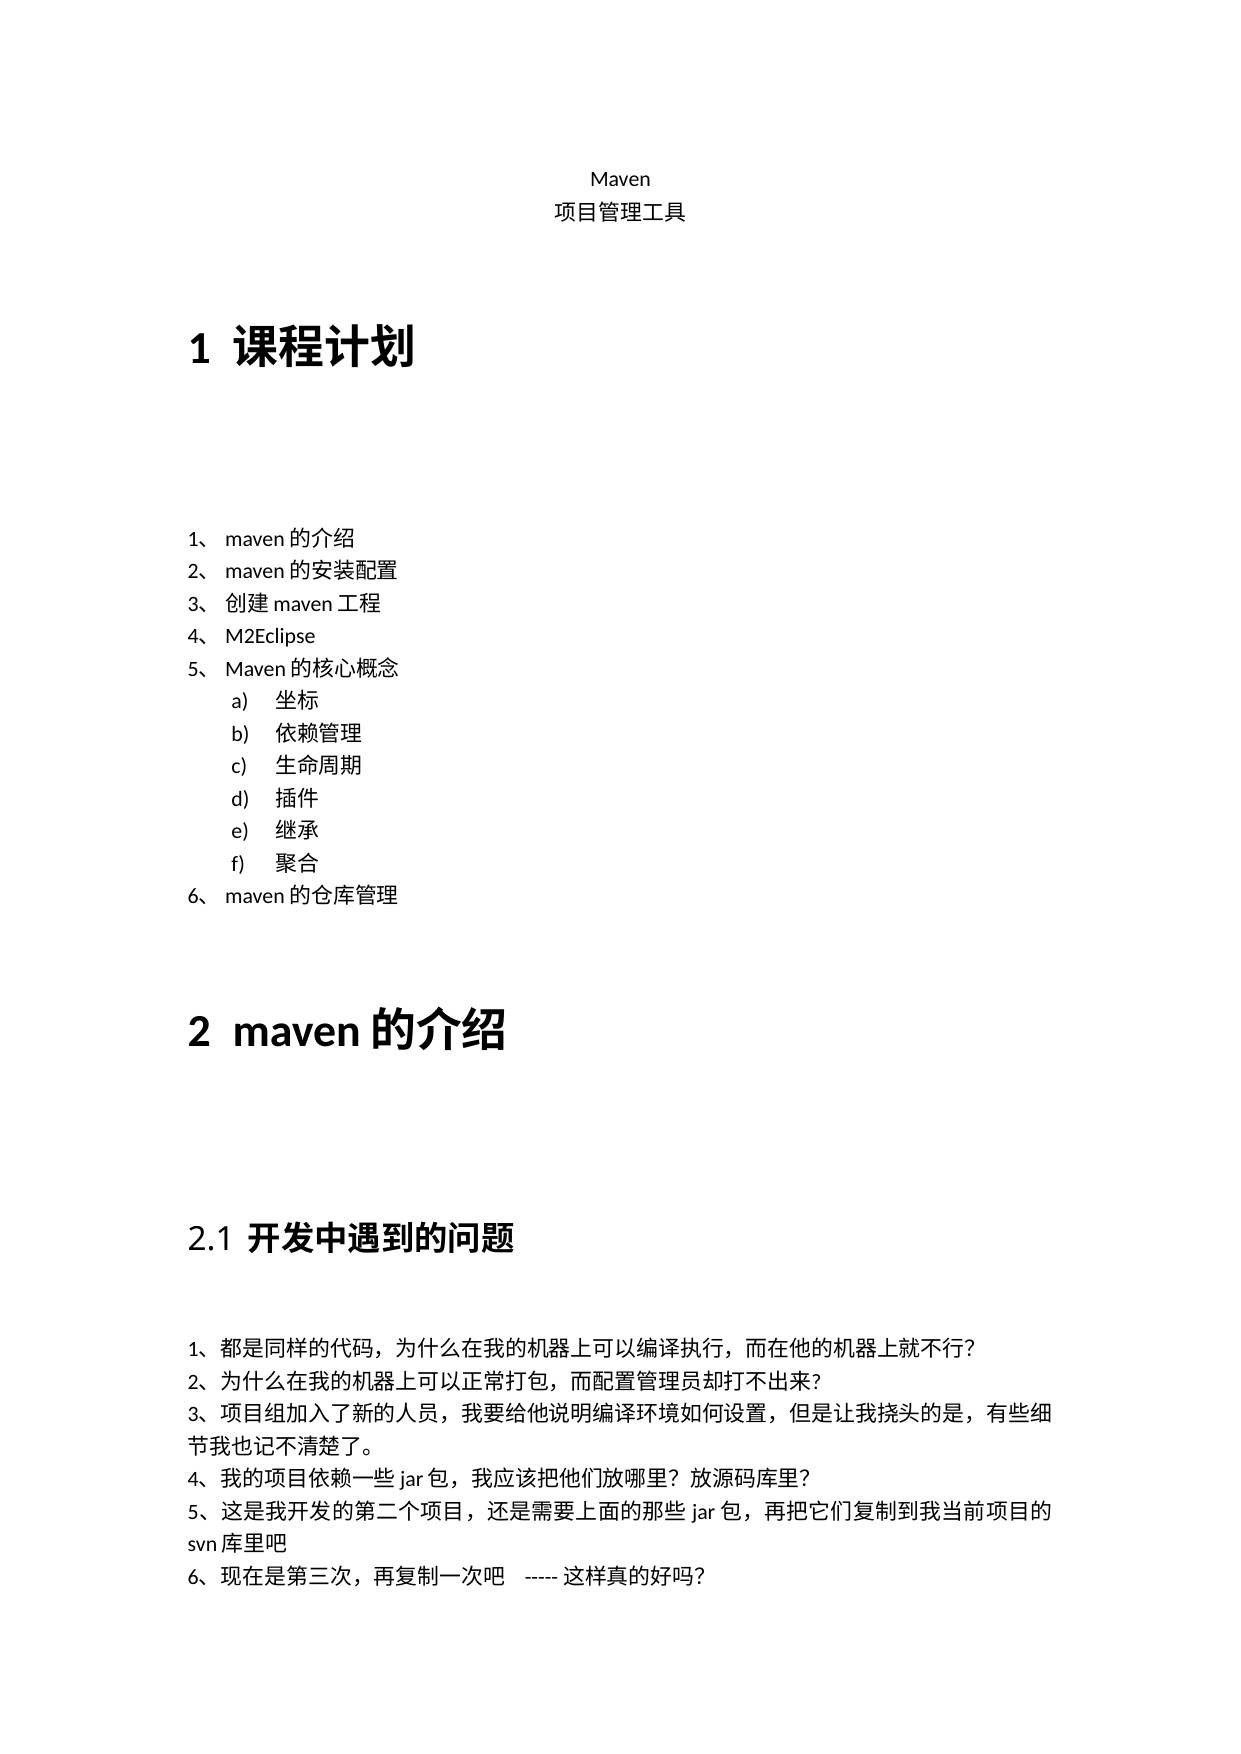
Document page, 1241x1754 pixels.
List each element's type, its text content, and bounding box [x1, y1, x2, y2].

list maven的介绍 [187, 520, 1053, 553]
subtitle 课程计划 [187, 295, 1053, 392]
text Maven [187, 162, 1053, 194]
list 聚合 [231, 845, 1053, 878]
list M2Eclipse [187, 618, 1053, 650]
text 4、我的项目依赖一些jar包，我应该把他们放哪里？放源码库里？ [187, 1461, 1053, 1493]
list maven的仓库管理 [187, 878, 1053, 910]
subtitle maven的介绍 [187, 978, 1053, 1076]
list 坐标 [231, 683, 1053, 715]
text 1、都是同样的代码，为什么在我的机器上可以编译执行，而在他的机器上就不行？ [187, 1331, 1053, 1363]
text 5、这是我开发的第二个项目，还是需要上面的那些jar包，再把它们复制到我当前项目的svn库里吧 [187, 1493, 1053, 1558]
list 依赖管理 [231, 715, 1053, 748]
list 插件 [231, 780, 1053, 813]
text 2、为什么在我的机器上可以正常打包，而配置管理员却打不出来? [187, 1363, 1053, 1396]
text 3、项目组加入了新的人员，我要给他说明编译环境如何设置，但是让我挠头的是，有些细节我也记不清楚了。 [187, 1396, 1053, 1461]
list 继承 [231, 813, 1053, 845]
list Maven的核心概念 [187, 650, 1053, 683]
list maven的安装配置 [187, 553, 1053, 585]
text 项目管理工具 [187, 194, 1053, 227]
list 生命周期 [231, 748, 1053, 780]
text 6、现在是第三次，再复制一次吧 ----- 这样真的好吗？ [187, 1558, 1053, 1591]
subtitle 开发中遇到的问题 [187, 1204, 1053, 1269]
list 创建maven工程 [187, 585, 1053, 618]
